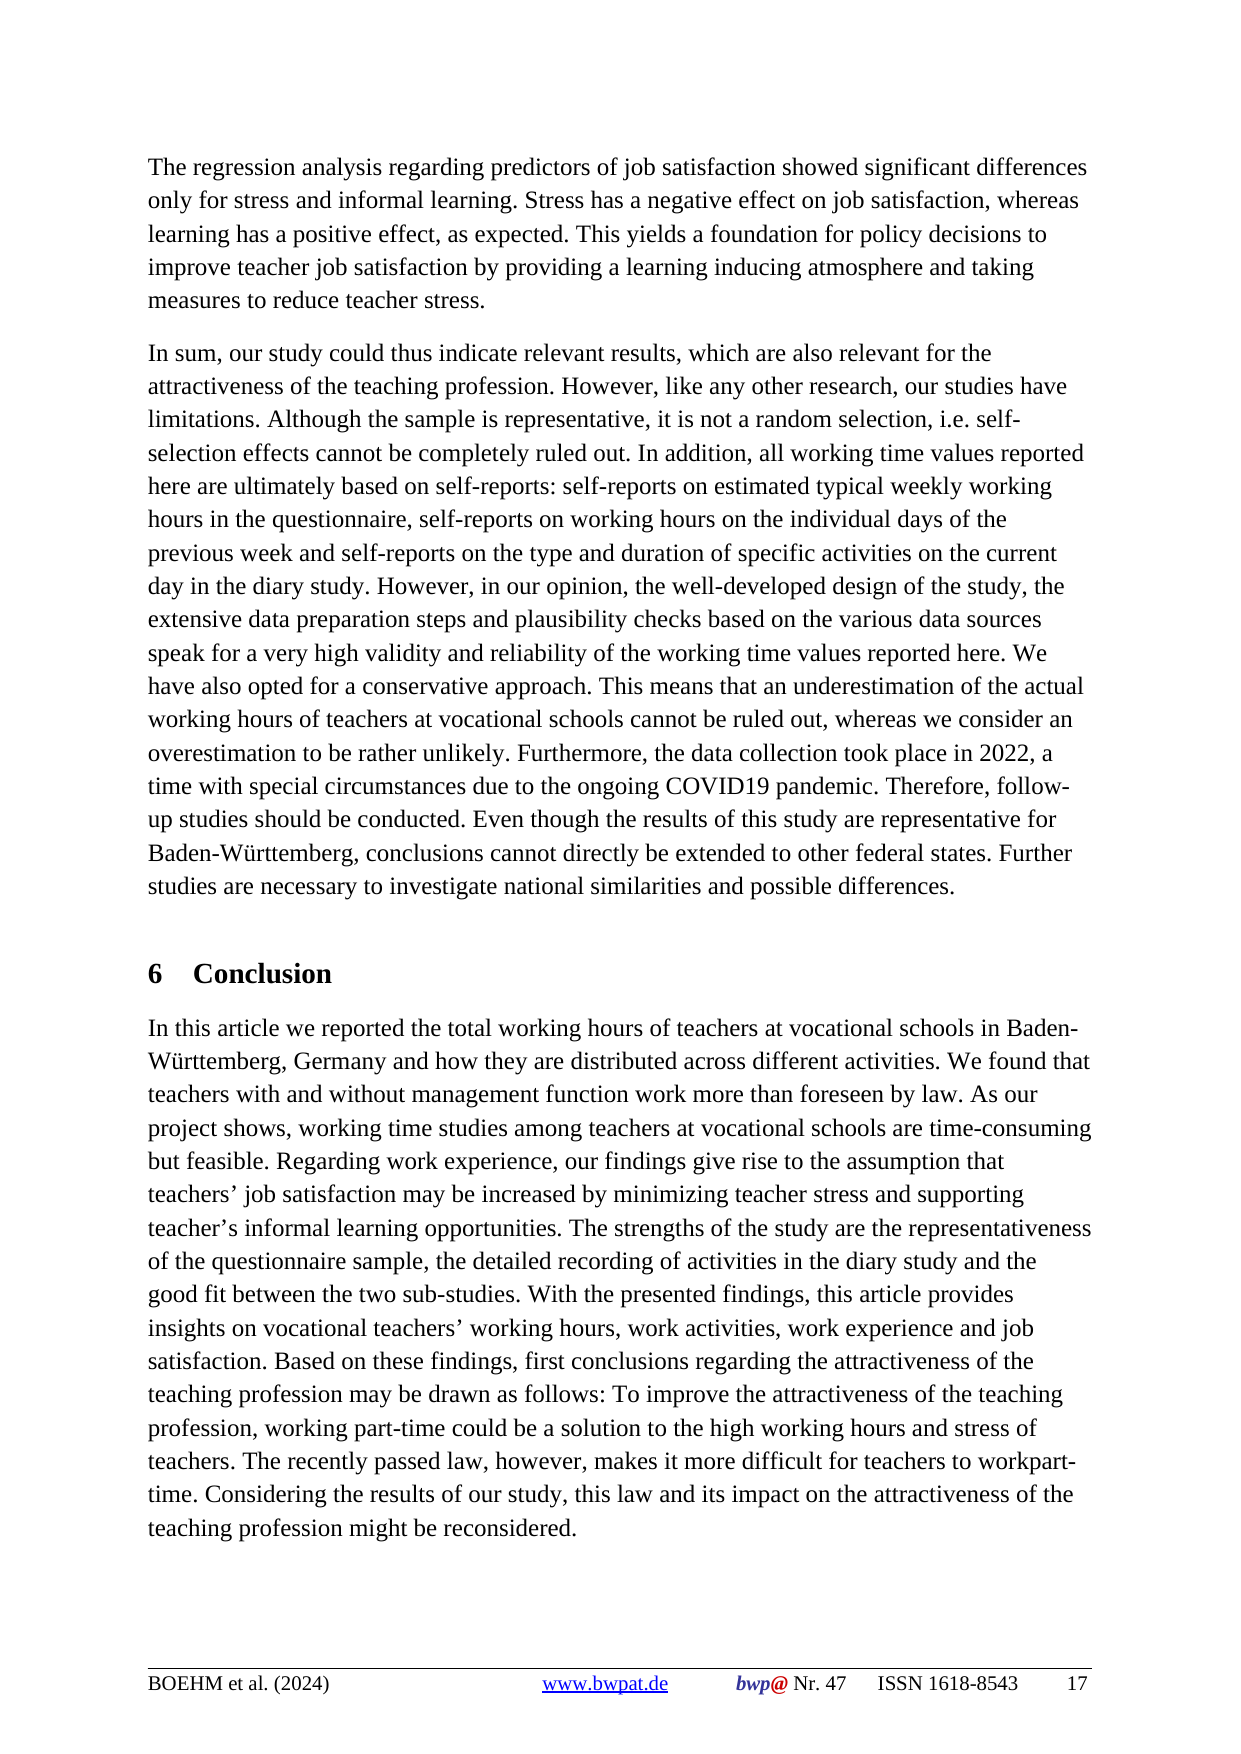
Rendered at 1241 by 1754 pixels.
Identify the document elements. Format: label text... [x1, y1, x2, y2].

text In this article we reported the total working hours of teachers at vocational schools in Baden-Württemberg, Germany and how they are distributed across different activities. We found that teachers with and without management function work more than foreseen by law. As our project shows, working time studies among teachers at vocational schools are time-consuming but feasible. Regarding work experience, our findings give rise to the assumption that teachers’ job satisfaction may be increased by minimizing teacher stress and supporting teacher’s informal learning opportunities. The strengths of the study are the representativeness of the questionnaire sample, the detailed recording of activities in the diary study and the good fit between the two sub-studies. With the presented findings, this article provides insights on vocational teachers’ working hours, work activities, work experience and job satisfaction. Based on these findings, first conclusions regarding the attractiveness of the teaching profession may be drawn as follows: To improve the attractiveness of the teaching profession, working part-time could be a solution to the high working hours and stress of teachers. The recently passed law, however, makes it more difficult for teachers to workpart-time. Considering the results of our study, this law and its impact on the attractiveness of the teaching profession might be reconsidered. [148, 1008, 1092, 1542]
subtitle Conclusion [148, 956, 1092, 989]
text In sum, our study could thus indicate relevant results, which are also relevant for the attractiveness of the teaching profession. However, like any other research, our studies have limitations. Although the sample is representative, it is not a random selection, i.e. self-selection effects cannot be completely ruled out. In addition, all working time values reported here are ultimately based on self-reports: self-reports on estimated typical weekly working hours in the questionnaire, self-reports on working hours on the individual days of the previous week and self-reports on the type and duration of specific activities on the current day in the diary study. However, in our opinion, the well-developed design of the study, the extensive data preparation steps and plausibility checks based on the various data sources speak for a very high validity and reliability of the working time values reported here. We have also opted for a conservative approach. This means that an underestimation of the actual working hours of teachers at vocational schools cannot be ruled out, whereas we consider an overestimation to be rather unlikely. Furthermore, the data collection took place in 2022, a time with special circumstances due to the ongoing COVID19 pandemic. Therefore, follow-up studies should be conducted. Even though the results of this study are representative for Baden-Württemberg, conclusions cannot directly be extended to other federal states. Further studies are necessary to investigate national similarities and possible differences. [148, 333, 1092, 900]
text The regression analysis regarding predictors of job satisfaction showed significant differences only for stress and informal learning. Stress has a negative effect on job satisfaction, whereas learning has a positive effect, as expected. This yields a foundation for policy decisions to improve teacher job satisfaction by providing a learning inducing atmosphere and taking measures to reduce teacher stress. [148, 148, 1092, 314]
